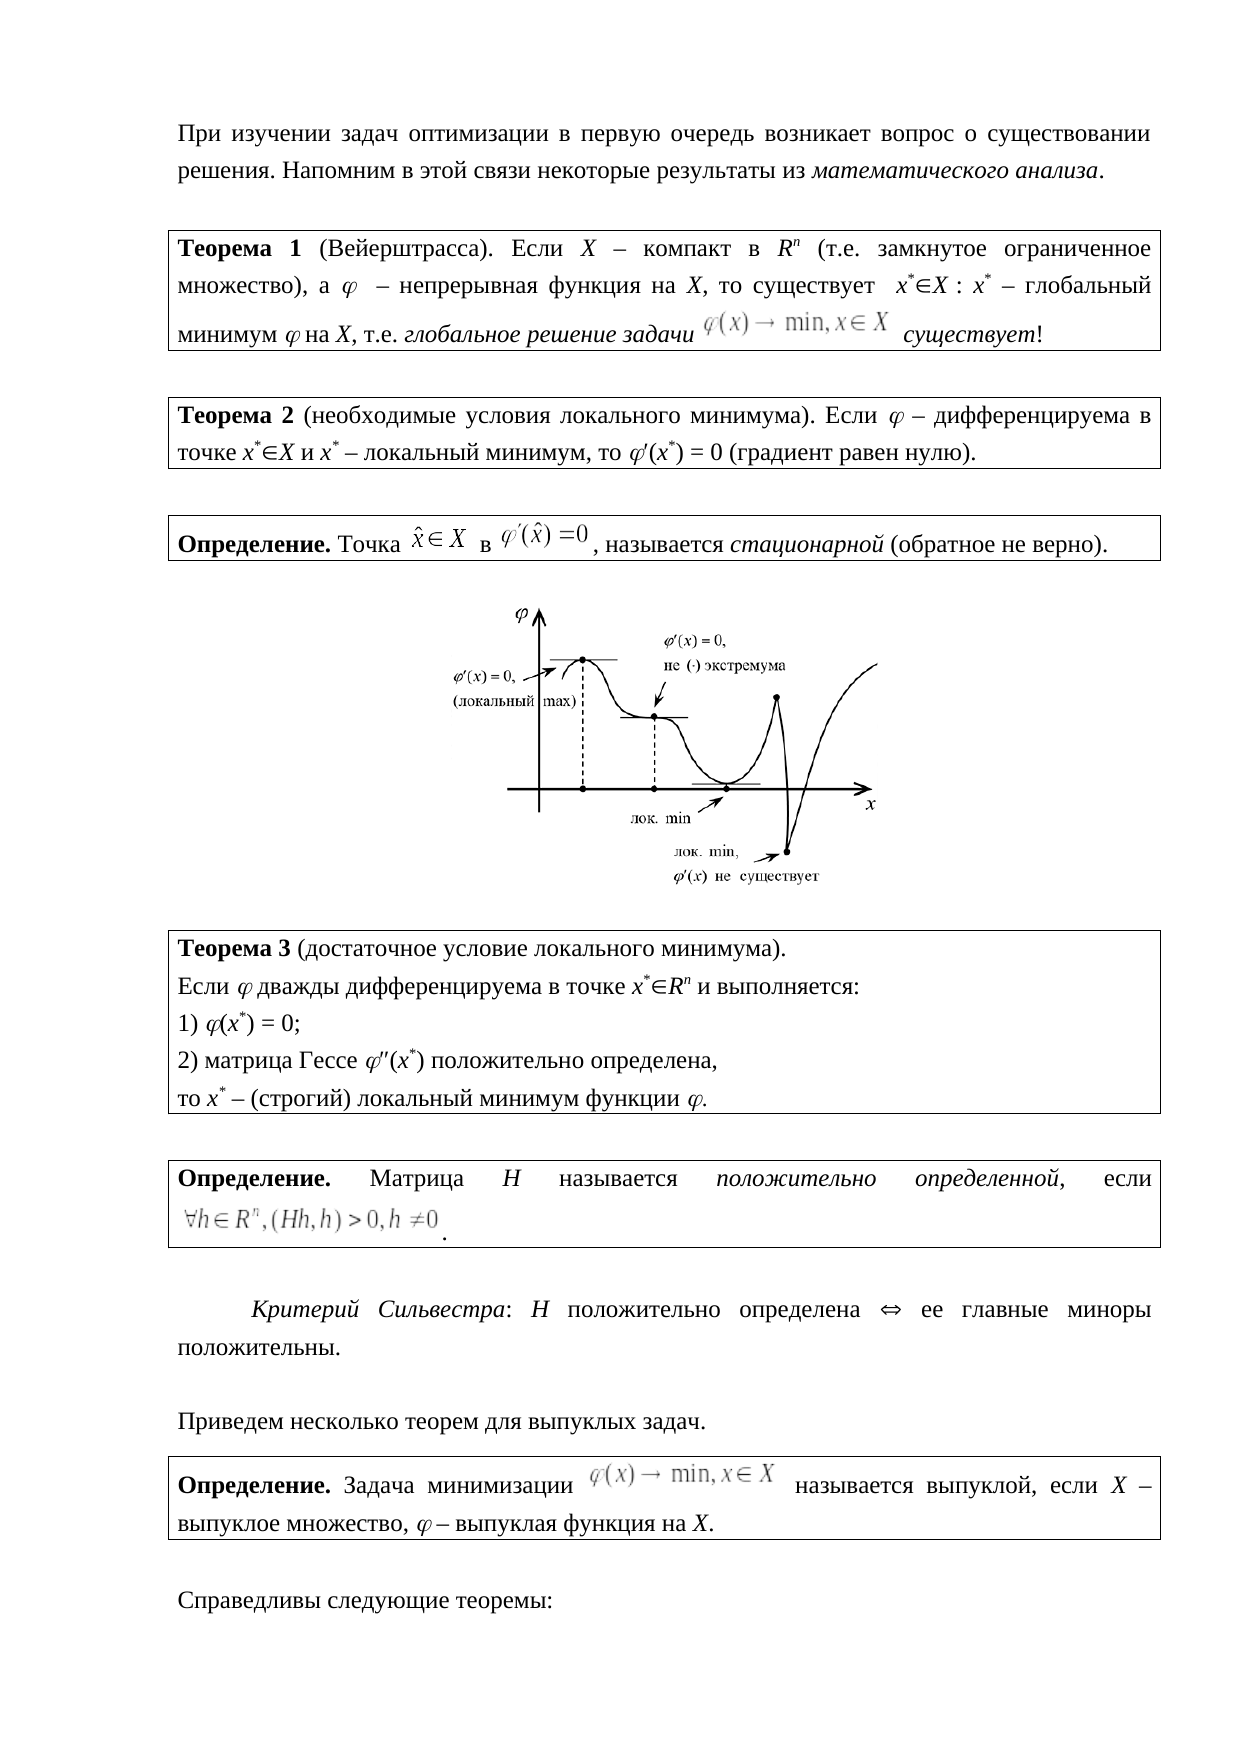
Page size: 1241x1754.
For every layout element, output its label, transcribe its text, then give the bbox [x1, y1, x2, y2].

text Приведем несколько теорем для выпуклых задач. [177, 1406, 1152, 1435]
picture [451, 607, 878, 885]
text 1) (x*) = 0; [169, 1005, 1160, 1037]
text При изучении задач оптимизации в первую очередь возникает вопрос о существовании решения. Напомним в этой связи некоторые результаты из математического анализа. [177, 118, 1152, 184]
text Справедливы следующие теоремы: [177, 1586, 1152, 1614]
text Если  дважды дифференцируема в точке x*Rn и выполняется: [169, 968, 1160, 999]
text Критерий Сильвестра: H положительно определена ее главные миноры положительны. [177, 1294, 1152, 1360]
text Определение. Матрица H называется положительно определенной, если . [169, 1161, 1160, 1247]
text Теорема 3 (достаточное условие локального минимума). [169, 931, 1160, 962]
text Определение. Задача минимизации называется выпуклой, если X – выпуклое множество,  – выпуклая функция на X. [169, 1457, 1160, 1539]
text Определение. Точка в , называется стационарной (обратное не верно). [169, 516, 1160, 560]
text Теорема 1 (Вейерштрасса). Если X – компакт в Rn (т.е. замкнутое ограниченное множество), а – непрерывная функция на X, то существует x*X : x* – глобальный минимум на X, т.е. глобальное решение задачи существует! [169, 231, 1160, 350]
text 2) матрица Гессе ″(x*) положительно определена, [169, 1042, 1160, 1074]
text то x* – (строгий) локальный минимум функции  [169, 1079, 1160, 1113]
text Теорема 2 (необходимые условия локального минимума). Если – дифференцируема в точке x*X и x* – локальный минимум, то ′(x*) = 0 (градиент равен нулю). [169, 398, 1160, 468]
